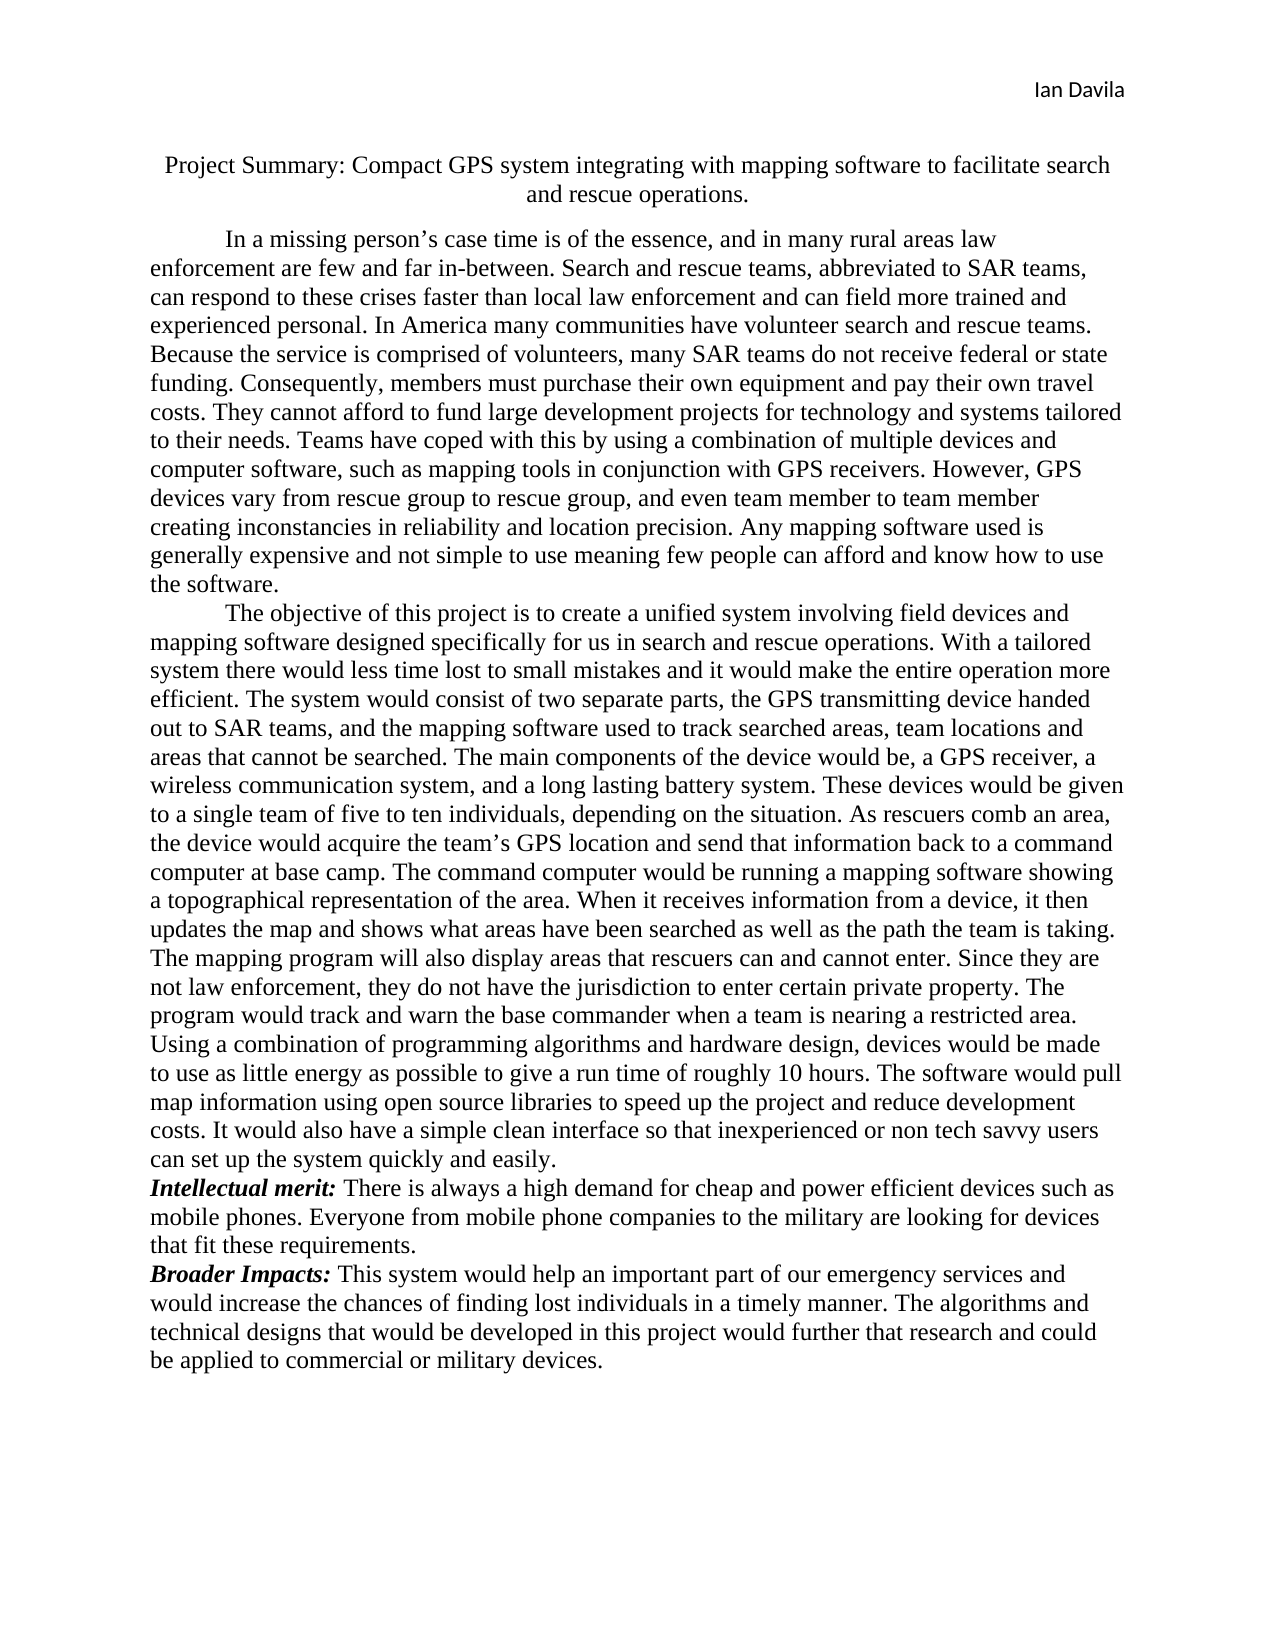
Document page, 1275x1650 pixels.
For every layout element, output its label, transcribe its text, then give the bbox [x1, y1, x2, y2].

text Broader Impacts: This system would help an important part of our emergency services and would increase the chances of finding lost individuals in a timely manner. The algorithms and technical designs that would be developed in this project would further that research and could be applied to commercial or military devices. [150, 1259, 1125, 1374]
text Intellectual merit: There is always a high demand for cheap and power efficient devices such as mobile phones. Everyone from mobile phone companies to the military are looking for devices that fit these requirements. [150, 1173, 1125, 1259]
text In a missing person’s case time is of the essence, and in many rural areas law enforcement are few and far in-between. Search and rescue teams, abbreviated to SAR teams, can respond to these crises faster than local law enforcement and can field more trained and experienced personal. In America many communities have volunteer search and rescue teams. Because the service is comprised of volunteers, many SAR teams do not receive federal or state funding. Consequently, members must purchase their own equipment and pay their own travel costs. They cannot afford to fund large development projects for technology and systems tailored to their needs. Teams have coped with this by using a combination of multiple devices and computer software, such as mapping tools in conjunction with GPS receivers. However, GPS devices vary from rescue group to rescue group, and even team member to team member creating inconstancies in reliability and location precision. Any mapping software used is generally expensive and not simple to use meaning few people can afford and know how to use the software. [150, 224, 1125, 598]
text The objective of this project is to create a unified system involving field devices and mapping software designed specifically for us in search and rescue operations. With a tailored system there would less time lost to small mistakes and it would make the entire operation more efficient. The system would consist of two separate parts, the GPS transmitting device handed out to SAR teams, and the mapping software used to track searched areas, team locations and areas that cannot be searched. The main components of the device would be, a GPS receiver, a wireless communication system, and a long lasting battery system. These devices would be given to a single team of five to ten individuals, depending on the situation. As rescuers comb an area, the device would acquire the team’s GPS location and send that information back to a command computer at base camp. The command computer would be running a mapping software showing a topographical representation of the area. When it receives information from a device, it then updates the map and shows what areas have been searched as well as the path the team is taking. The mapping program will also display areas that rescuers can and cannot enter. Since they are not law enforcement, they do not have the jurisdiction to enter certain private property. The program would track and warn the base commander when a team is nearing a restricted area. Using a combination of programming algorithms and hardware design, devices would be made to use as little energy as possible to give a run time of roughly 10 hours. The software would pull map information using open source libraries to speed up the project and reduce development costs. It would also have a simple clean interface so that inexperienced or non tech savvy users can set up the system quickly and easily. [150, 598, 1125, 1173]
text Project Summary: Compact GPS system integrating with mapping software to facilitate search and rescue operations. [150, 150, 1125, 207]
